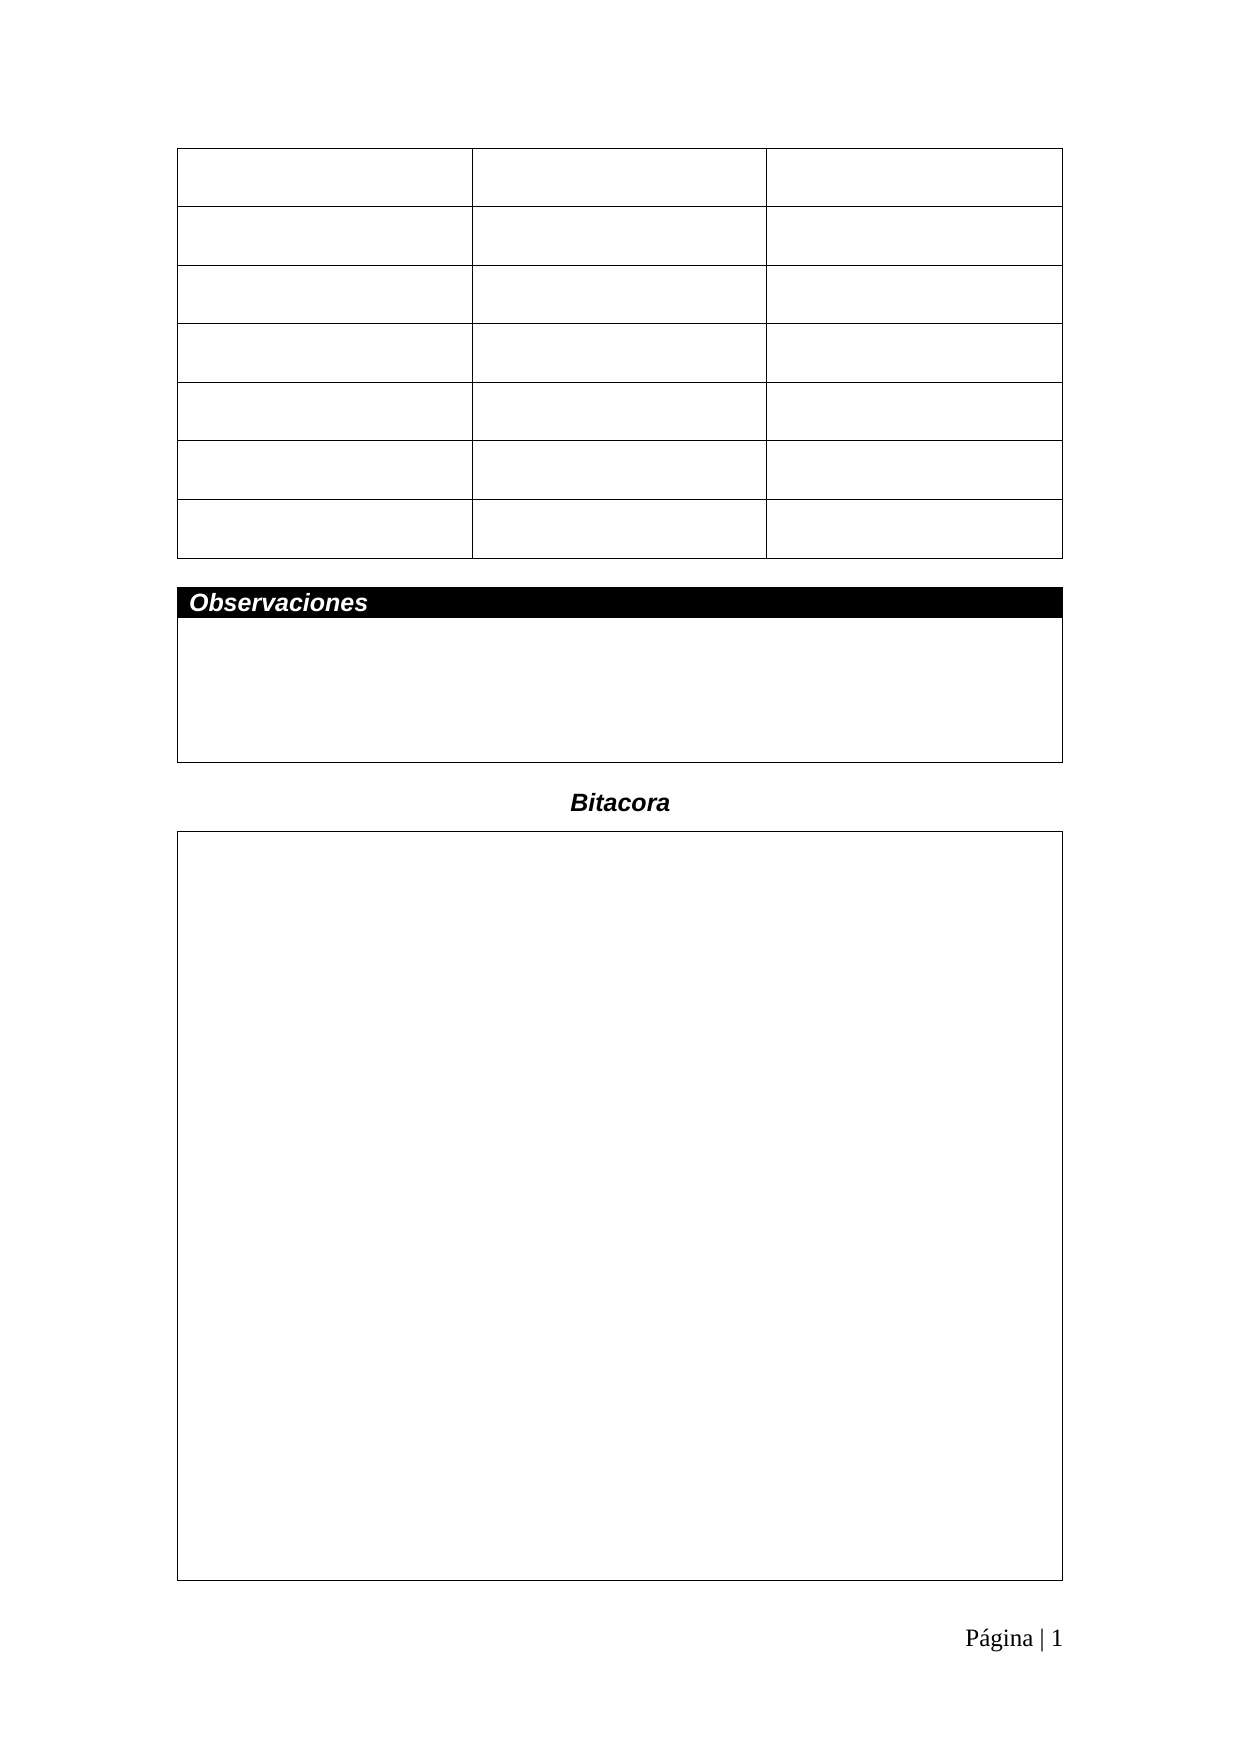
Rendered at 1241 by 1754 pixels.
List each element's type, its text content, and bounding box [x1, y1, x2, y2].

subtitle Bitacora [177, 788, 1063, 817]
table_cell [767, 324, 1062, 382]
table_cell [473, 207, 766, 265]
table_cell [178, 441, 472, 499]
table_cell [473, 441, 766, 499]
table_cell [473, 383, 766, 440]
table_cell [767, 383, 1062, 440]
table_header [178, 832, 1062, 1579]
table_cell [178, 383, 472, 440]
table_cell [178, 266, 472, 323]
table_cell [178, 500, 472, 557]
table_cell [473, 149, 766, 206]
table_cell [178, 324, 472, 382]
table_cell [473, 500, 766, 557]
table_cell [473, 324, 766, 382]
table_cell [767, 500, 1062, 557]
table_cell [767, 441, 1062, 499]
table_header Observaciones [178, 588, 1062, 617]
table_cell [178, 207, 472, 265]
table_cell [178, 618, 1062, 762]
table_cell [178, 149, 472, 206]
table_cell [473, 266, 766, 323]
table_cell [767, 149, 1062, 206]
table_cell [767, 266, 1062, 323]
table_cell [767, 207, 1062, 265]
